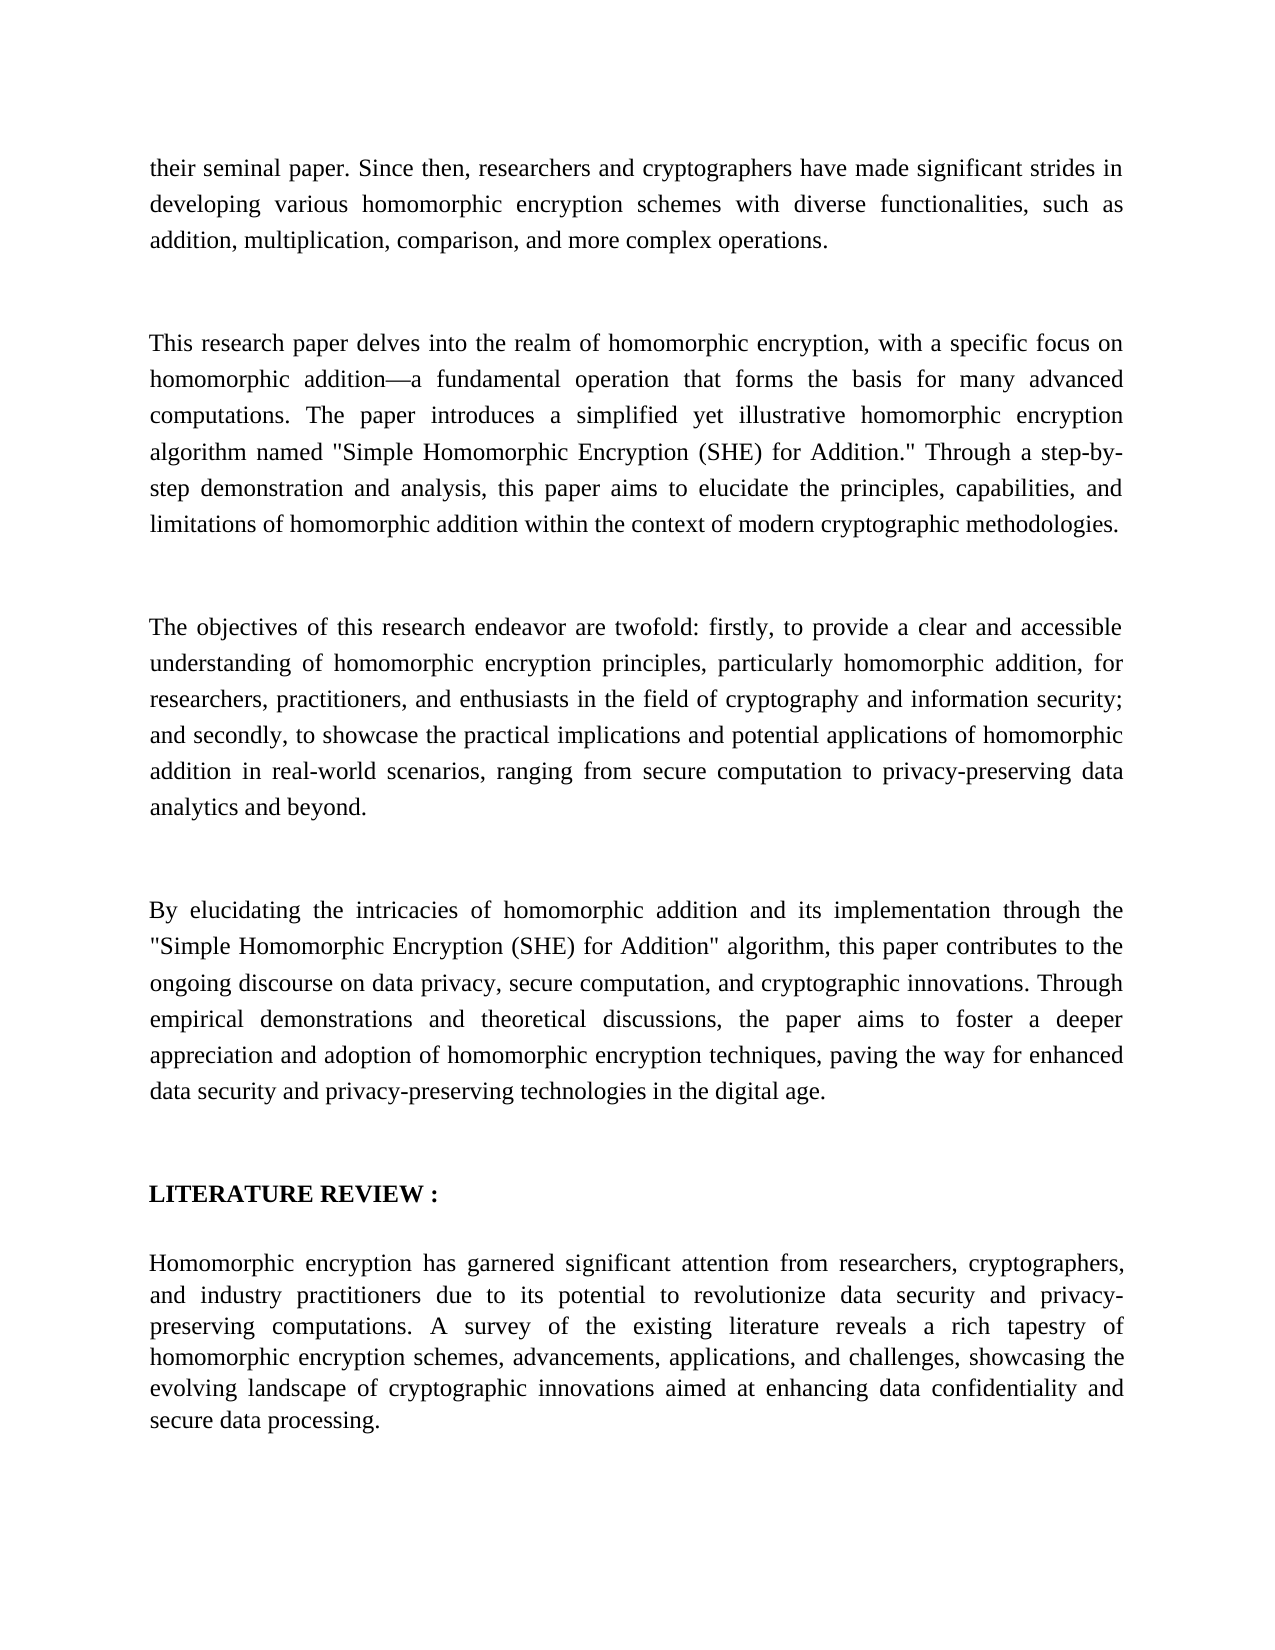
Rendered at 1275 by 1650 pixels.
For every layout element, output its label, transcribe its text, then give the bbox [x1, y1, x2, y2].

text The objectives of this research endeavor are twofold: firstly, to provide a clear and accessible understanding of homomorphic encryption principles, particularly homomorphic addition, for researchers, practitioners, and enthusiasts in the field of cryptography and information security; and secondly, to showcase the practical implications and potential applications of homomorphic addition in real-world scenarios, ranging from secure computation to privacy-preserving data analytics and beyond. [148, 612, 1124, 821]
text Homomorphic encryption has garnered significant attention from researchers, cryptographers, and industry practitioners due to its potential to revolutionize data security and privacy-preserving computations. A survey of the existing literature reveals a rich tapestry of homomorphic encryption schemes, advancements, applications, and challenges, showcasing the evolving landscape of cryptographic innovations aimed at enhancing data confidentiality and secure data processing. [148, 1248, 1125, 1433]
text LITERATURE REVIEW : [148, 1179, 1125, 1208]
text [148, 153, 1124, 254]
text By elucidating the intricacies of homomorphic addition and its implementation through the "Simple Homomorphic Encryption (SHE) for Addition" algorithm, this paper contributes to the ongoing discourse on data privacy, secure computation, and cryptographic innovations. Through empirical demonstrations and theoretical discussions, the paper aims to foster a deeper appreciation and adoption of homomorphic encryption techniques, paving the way for enhanced data security and privacy-preserving technologies in the digital age. [148, 895, 1124, 1105]
text This research paper delves into the realm of homomorphic encryption, with a specific focus on homomorphic addition—a fundamental operation that forms the basis for many advanced computations. The paper introduces a simplified yet illustrative homomorphic encryption algorithm named "Simple Homomorphic Encryption (SHE) for Addition." Through a step-by-step demonstration and analysis, this paper aims to elucidate the principles, capabilities, and limitations of homomorphic addition within the context of modern cryptographic methodologies. [148, 328, 1124, 538]
